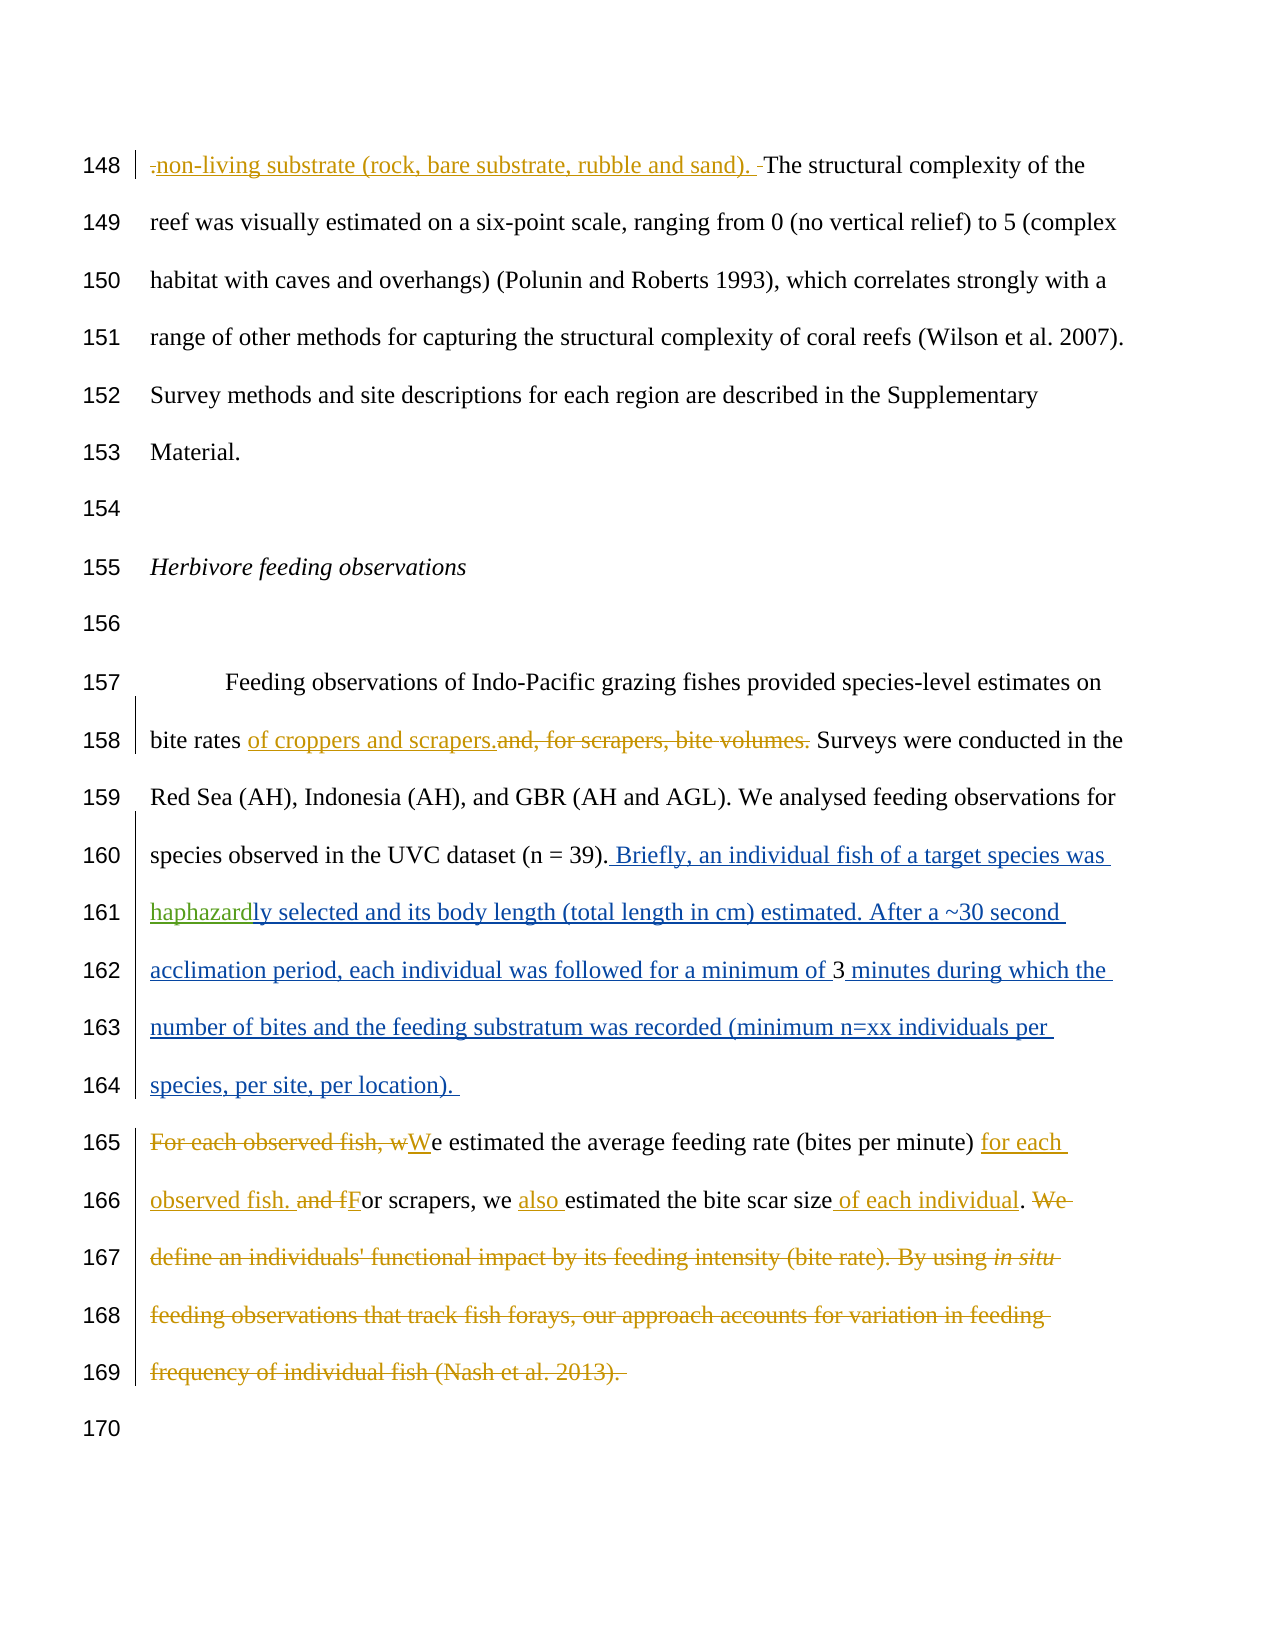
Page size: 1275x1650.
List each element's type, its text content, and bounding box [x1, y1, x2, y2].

text Feeding observations of Indo-Pacific grazing fishes provided species-level estimates on bite rates Surveys were conducted in the Red Sea (AH), Indonesia (AH), and GBR (AH and AGL). We analysed feeding observations for species observed in the UVC dataset (n = 39).3 [150, 667, 1125, 1099]
text Herbivore feeding observations [150, 552, 1125, 581]
text e estimated the average feeding rate (bites per minute) or scrapers, we estimated the bite scar size. [150, 1127, 1125, 1386]
